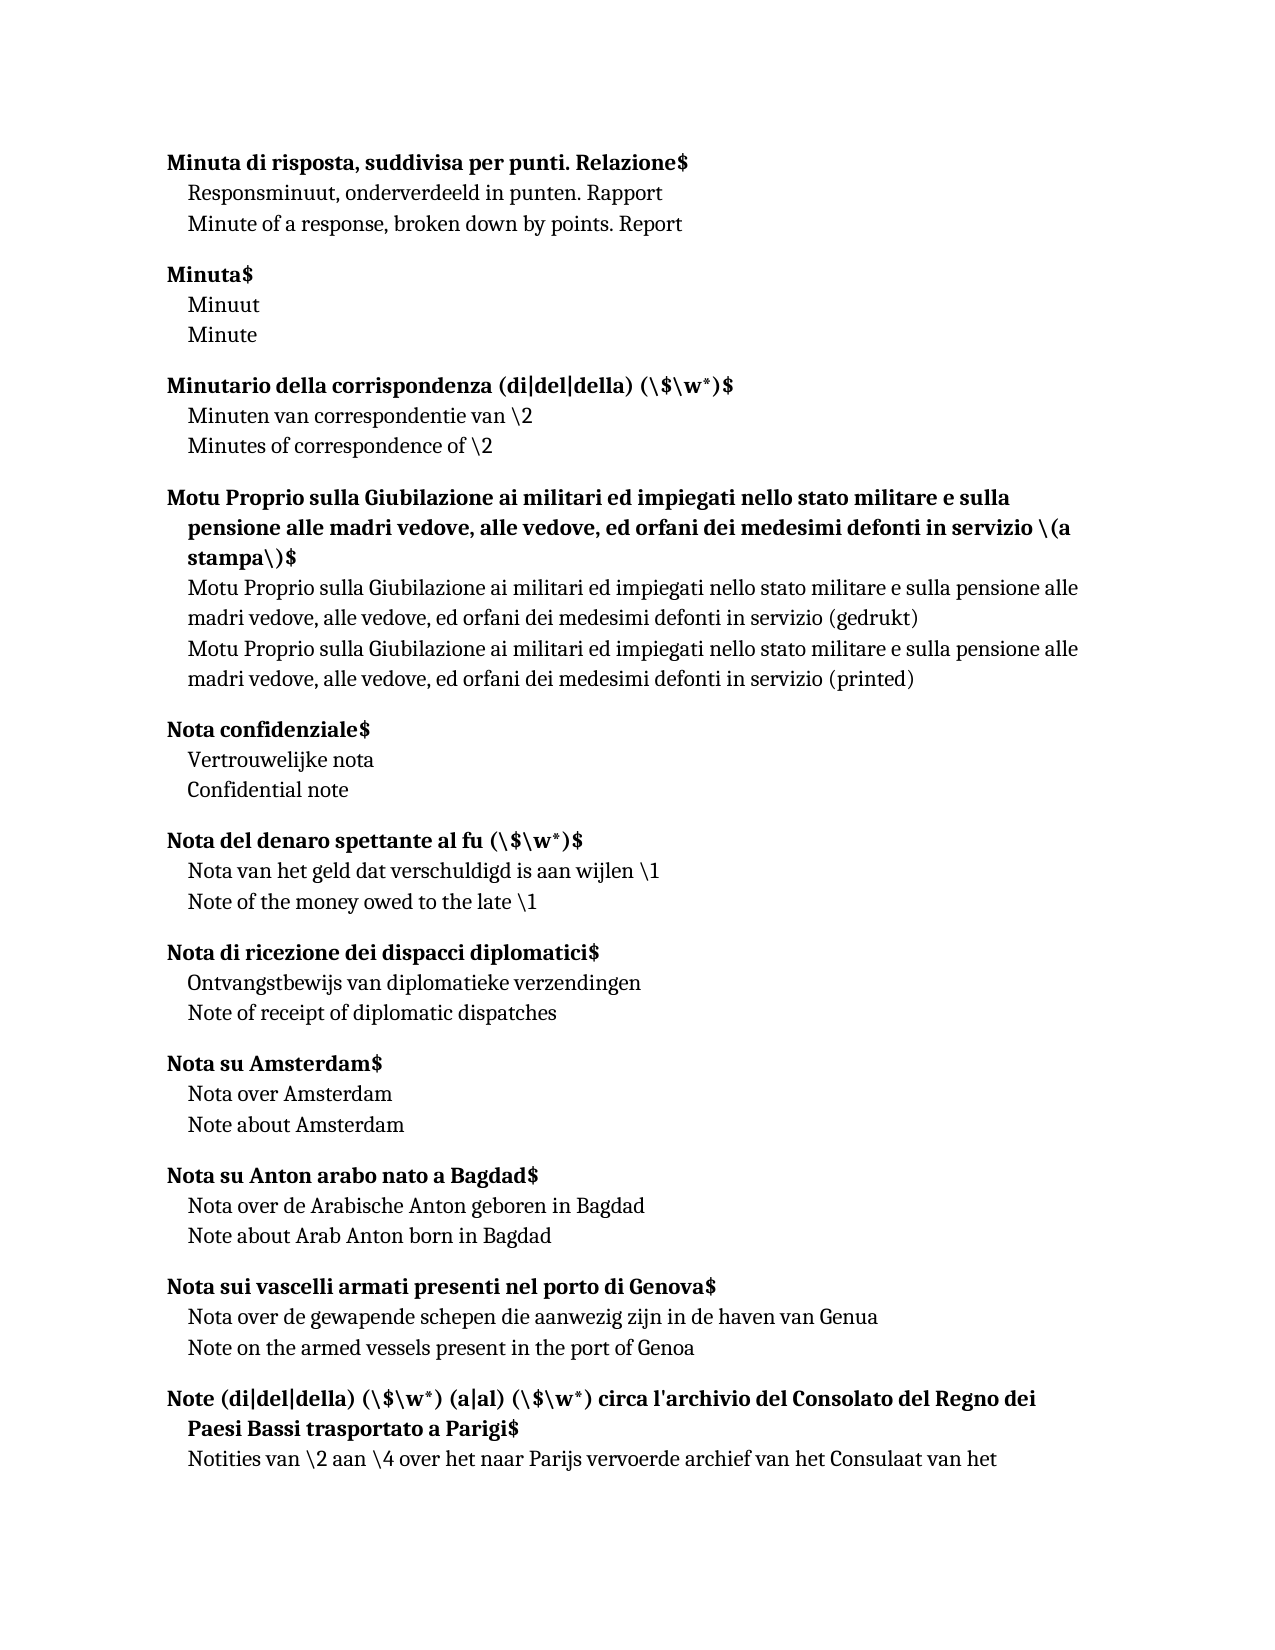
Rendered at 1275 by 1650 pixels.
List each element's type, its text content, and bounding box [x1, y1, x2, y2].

text Nota del denaro spettante al fu (\$\w*)$ Nota van het geld dat verschuldigd is aan wijlen \1 Note of the money owed to the late \1 [167, 828, 1087, 915]
text Nota sui vascelli armati presenti nel porto di Genova$ Nota over de gewapende schepen die aanwezig zijn in de haven van Genua Note on the armed vessels present in the port of Genoa [167, 1274, 1087, 1361]
text Minuta$ Minuut Minute [167, 261, 1087, 348]
text Minutario della corrispondenza (di|del|della) (\$\w*)$ Minuten van correspondentie van \2 Minutes of correspondence of \2 [167, 373, 1087, 460]
text Motu Proprio sulla Giubilazione ai militari ed impiegati nello stato militare e sulla pensione alle madri vedove, alle vedove, ed orfani dei medesimi defonti in servizio \(a stampa\)$ Motu Proprio sulla Giubilazione ai militari ed impiegati nello stato militare e sulla pensione alle madri vedove, alle vedove, ed orfani dei medesimi defonti in servizio (gedrukt) Motu Proprio sulla Giubilazione ai militari ed impiegati nello stato militare e sulla pensione alle madri vedove, alle vedove, ed orfani dei medesimi defonti in servizio (printed) [167, 484, 1087, 692]
text Nota su Anton arabo nato a Bagdad$ Nota over de Arabische Anton geboren in Bagdad Note about Arab Anton born in Bagdad [167, 1162, 1087, 1249]
text Nota su Amsterdam$ Nota over Amsterdam Note about Amsterdam [167, 1051, 1087, 1138]
text Nota confidenziale$ Vertrouwelijke nota Confidential note [167, 717, 1087, 803]
text Minuta di risposta, suddivisa per punti. Relazione$ Responsminuut, onderverdeeld in punten. Rapport Minute of a response, broken down by points. Report [167, 150, 1087, 237]
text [167, 1385, 1087, 1472]
text Nota di ricezione dei dispacci diplomatici$ Ontvangstbewijs van diplomatieke verzendingen Note of receipt of diplomatic dispatches [167, 939, 1087, 1026]
